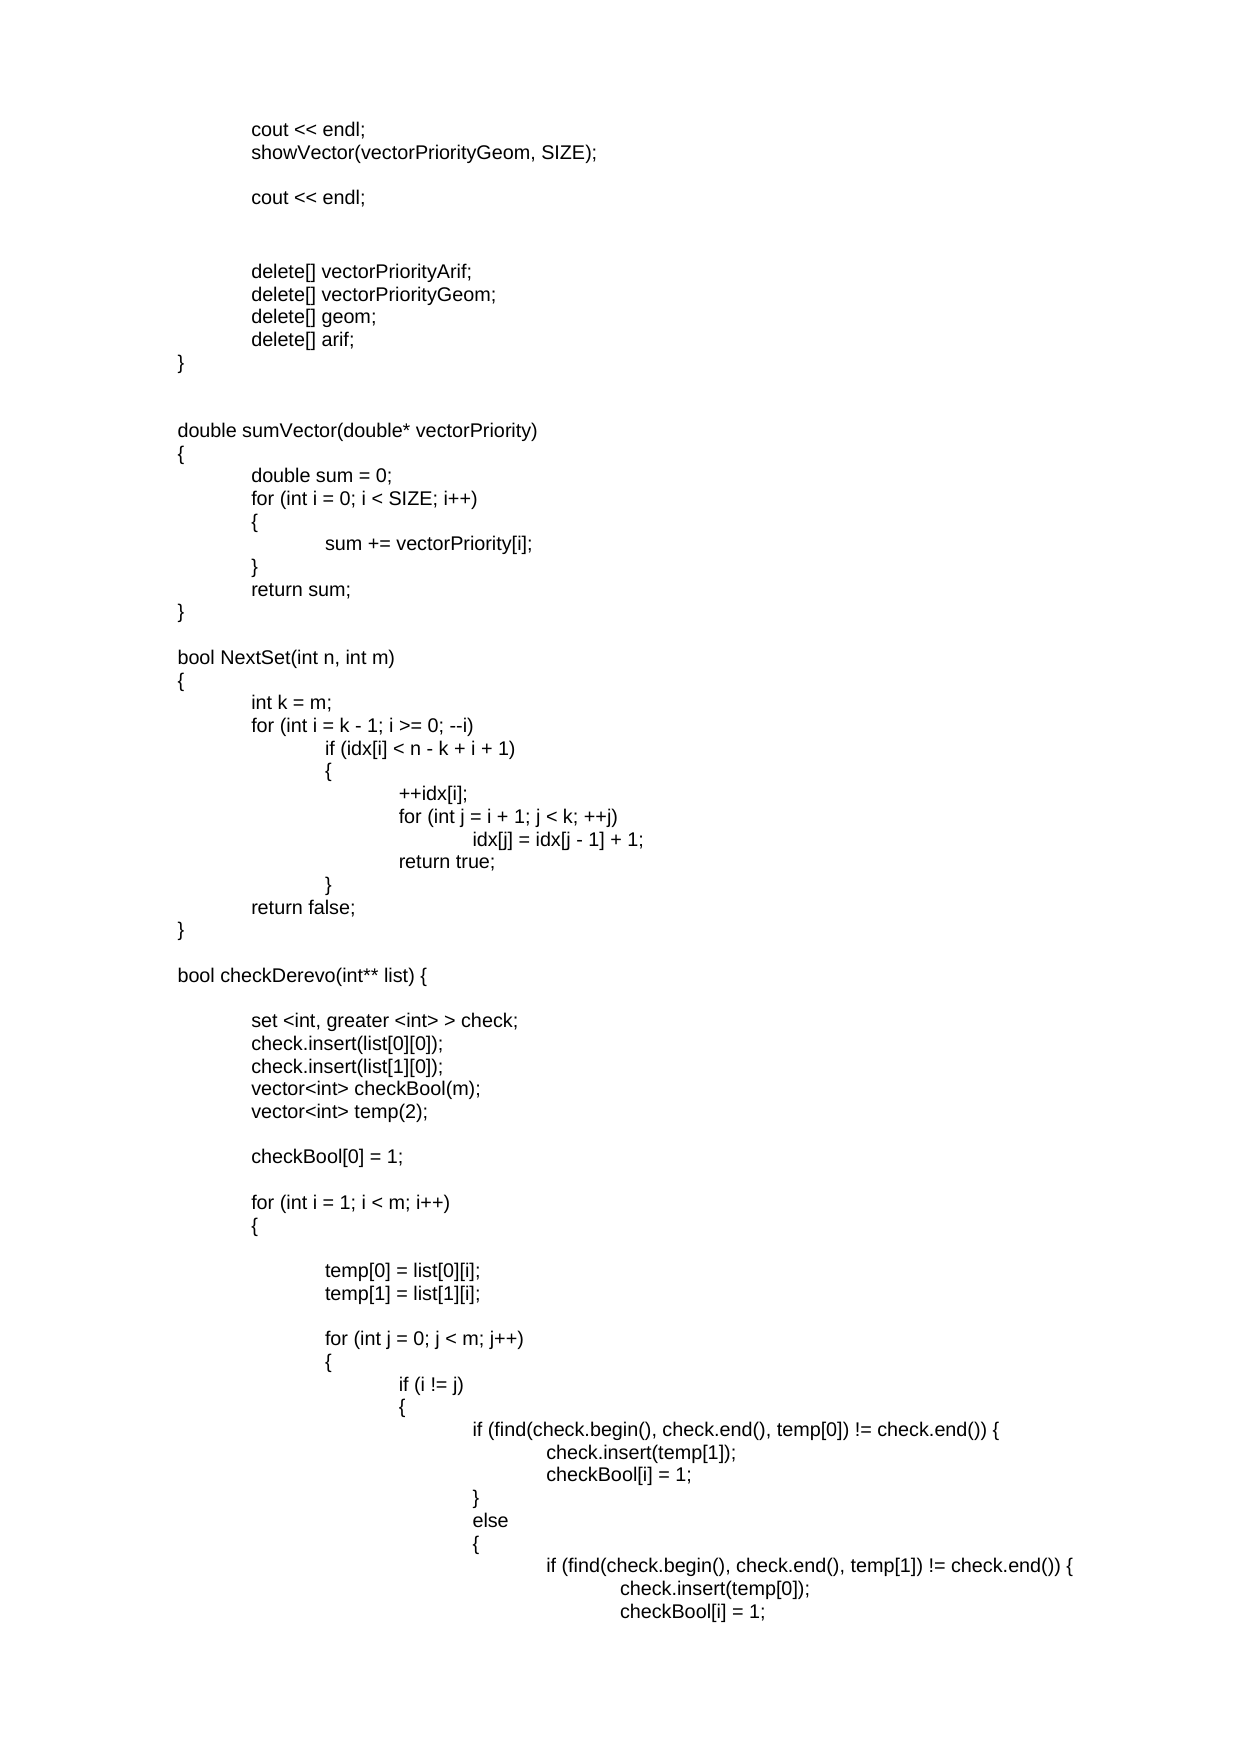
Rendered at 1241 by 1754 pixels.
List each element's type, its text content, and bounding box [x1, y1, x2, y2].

text cout << endl; [177, 118, 1152, 141]
text } [177, 1486, 1152, 1509]
text { [177, 1350, 1152, 1372]
text } [177, 600, 1152, 623]
text sum += vectorPriority[i]; [177, 532, 1152, 555]
text check.insert(list[0][0]); [177, 1032, 1152, 1054]
text } [177, 873, 1152, 896]
text bool checkDerevo(int** list) { [177, 964, 1152, 986]
text { [177, 1213, 1152, 1236]
text { [177, 668, 1152, 691]
text if (idx[i] < n - k + i + 1) [177, 737, 1152, 759]
text for (int j = 0; j < m; j++) [177, 1327, 1152, 1350]
text { [177, 509, 1152, 532]
text check.insert(list[1][0]); [177, 1054, 1152, 1077]
text check.insert(temp[1]); [177, 1441, 1152, 1463]
text } [177, 351, 1152, 373]
text temp[0] = list[0][i]; [177, 1259, 1152, 1282]
text showVector(vectorPriorityGeom, SIZE); [177, 141, 1152, 163]
text idx[j] = idx[j - 1] + 1; [177, 827, 1152, 850]
text bool NextSet(int n, int m) [177, 646, 1152, 668]
text set <int, greater <int> > check; [177, 1009, 1152, 1032]
text delete[] vectorPriorityArif; [177, 260, 1152, 282]
text return sum; [177, 578, 1152, 600]
text check.insert(temp[0]); [177, 1577, 1152, 1599]
text for (int j = i + 1; j < k; ++j) [177, 805, 1152, 827]
text double sumVector(double* vectorPriority) [177, 419, 1152, 441]
text checkBool[0] = 1; [177, 1145, 1152, 1168]
text ++idx[i]; [177, 782, 1152, 805]
text cout << endl; [177, 186, 1152, 209]
text delete[] arif; [177, 328, 1152, 351]
text checkBool[i] = 1; [177, 1463, 1152, 1486]
text double sum = 0; [177, 464, 1152, 487]
text return false; [177, 896, 1152, 918]
text if (find(check.begin(), check.end(), temp[0]) != check.end()) { [177, 1418, 1152, 1441]
text } [177, 555, 1152, 578]
text vector<int> temp(2); [177, 1100, 1152, 1123]
text { [177, 441, 1152, 464]
text for (int i = 0; i < SIZE; i++) [177, 487, 1152, 509]
text { [177, 1531, 1152, 1554]
text { [177, 1395, 1152, 1418]
text else [177, 1509, 1152, 1531]
text int k = m; [177, 691, 1152, 714]
text return true; [177, 850, 1152, 873]
text } [177, 918, 1152, 941]
text vector<int> checkBool(m); [177, 1077, 1152, 1100]
text { [177, 759, 1152, 782]
text for (int i = 1; i < m; i++) [177, 1191, 1152, 1213]
text if (find(check.begin(), check.end(), temp[1]) != check.end()) { [177, 1554, 1152, 1577]
text for (int i = k - 1; i >= 0; --i) [177, 714, 1152, 737]
text if (i != j) [177, 1372, 1152, 1395]
text checkBool[i] = 1; [177, 1599, 1152, 1622]
text delete[] vectorPriorityGeom; [177, 282, 1152, 305]
text temp[1] = list[1][i]; [177, 1282, 1152, 1304]
text delete[] geom; [177, 305, 1152, 328]
